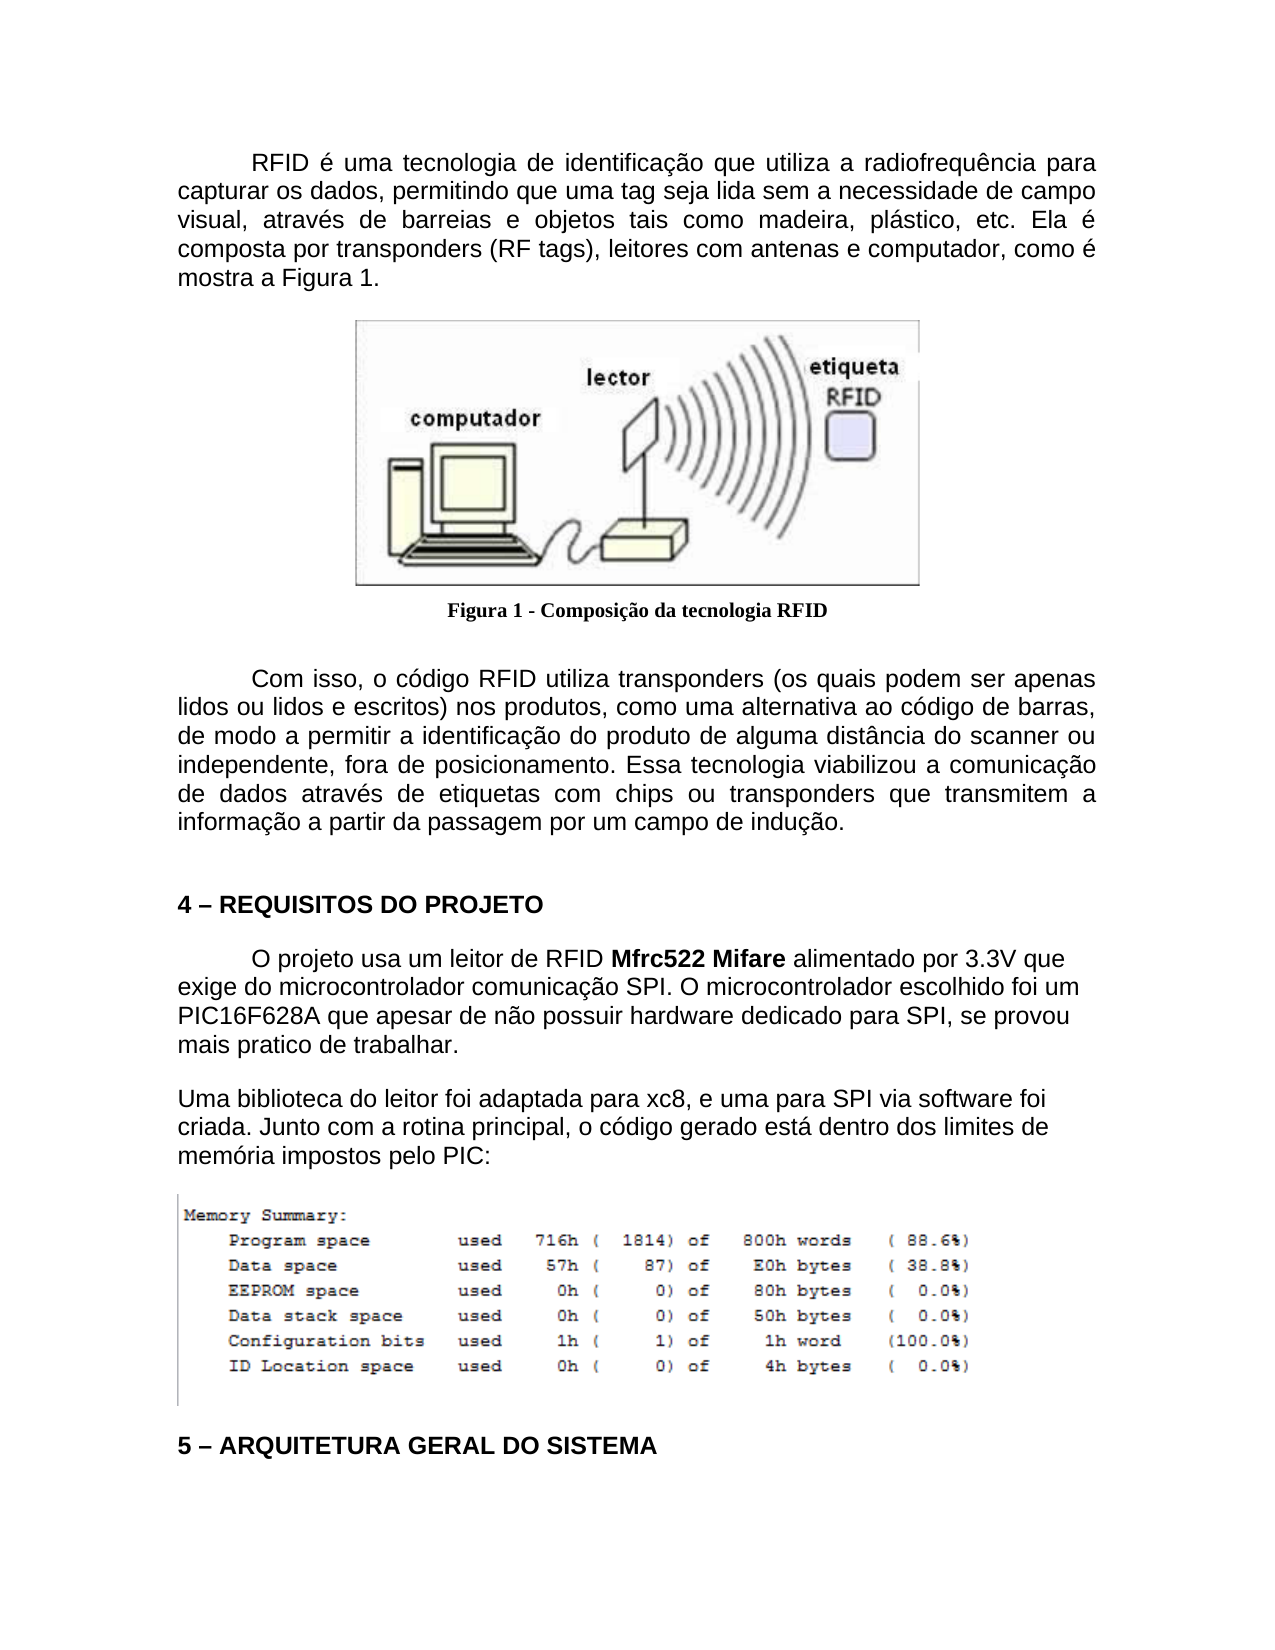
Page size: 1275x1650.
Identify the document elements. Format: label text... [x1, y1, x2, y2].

text 4 – REQUISITOS DO PROJETO [177, 890, 1098, 918]
picture [355, 320, 920, 586]
text O projeto usa um leitor de RFID Mfrc522 Mifare alimentado por 3.3V que exige do microcontrolador comunicação SPI. O microcontrolador escolhido foi um PIC16F628A que apesar de não possuir hardware dedicado para SPI, se provou mais pratico de trabalhar. [177, 943, 1098, 1058]
text 5 – ARQUITETURA GERAL DO SISTEMA [177, 1431, 1098, 1459]
picture [177, 1194, 996, 1406]
text Com isso, o código RFID utiliza transponders (os quais podem ser apenas lidos ou lidos e escritos) nos produtos, como uma alternativa ao código de barras, de modo a permitir a identificação do produto de alguma distância do scanner ou independente, fora de posicionamento. Essa tecnologia viabilizou a comunicação de dados através de etiquetas com chips ou transponders que transmitem a informação a partir da passagem por um campo de indução. [177, 663, 1098, 836]
